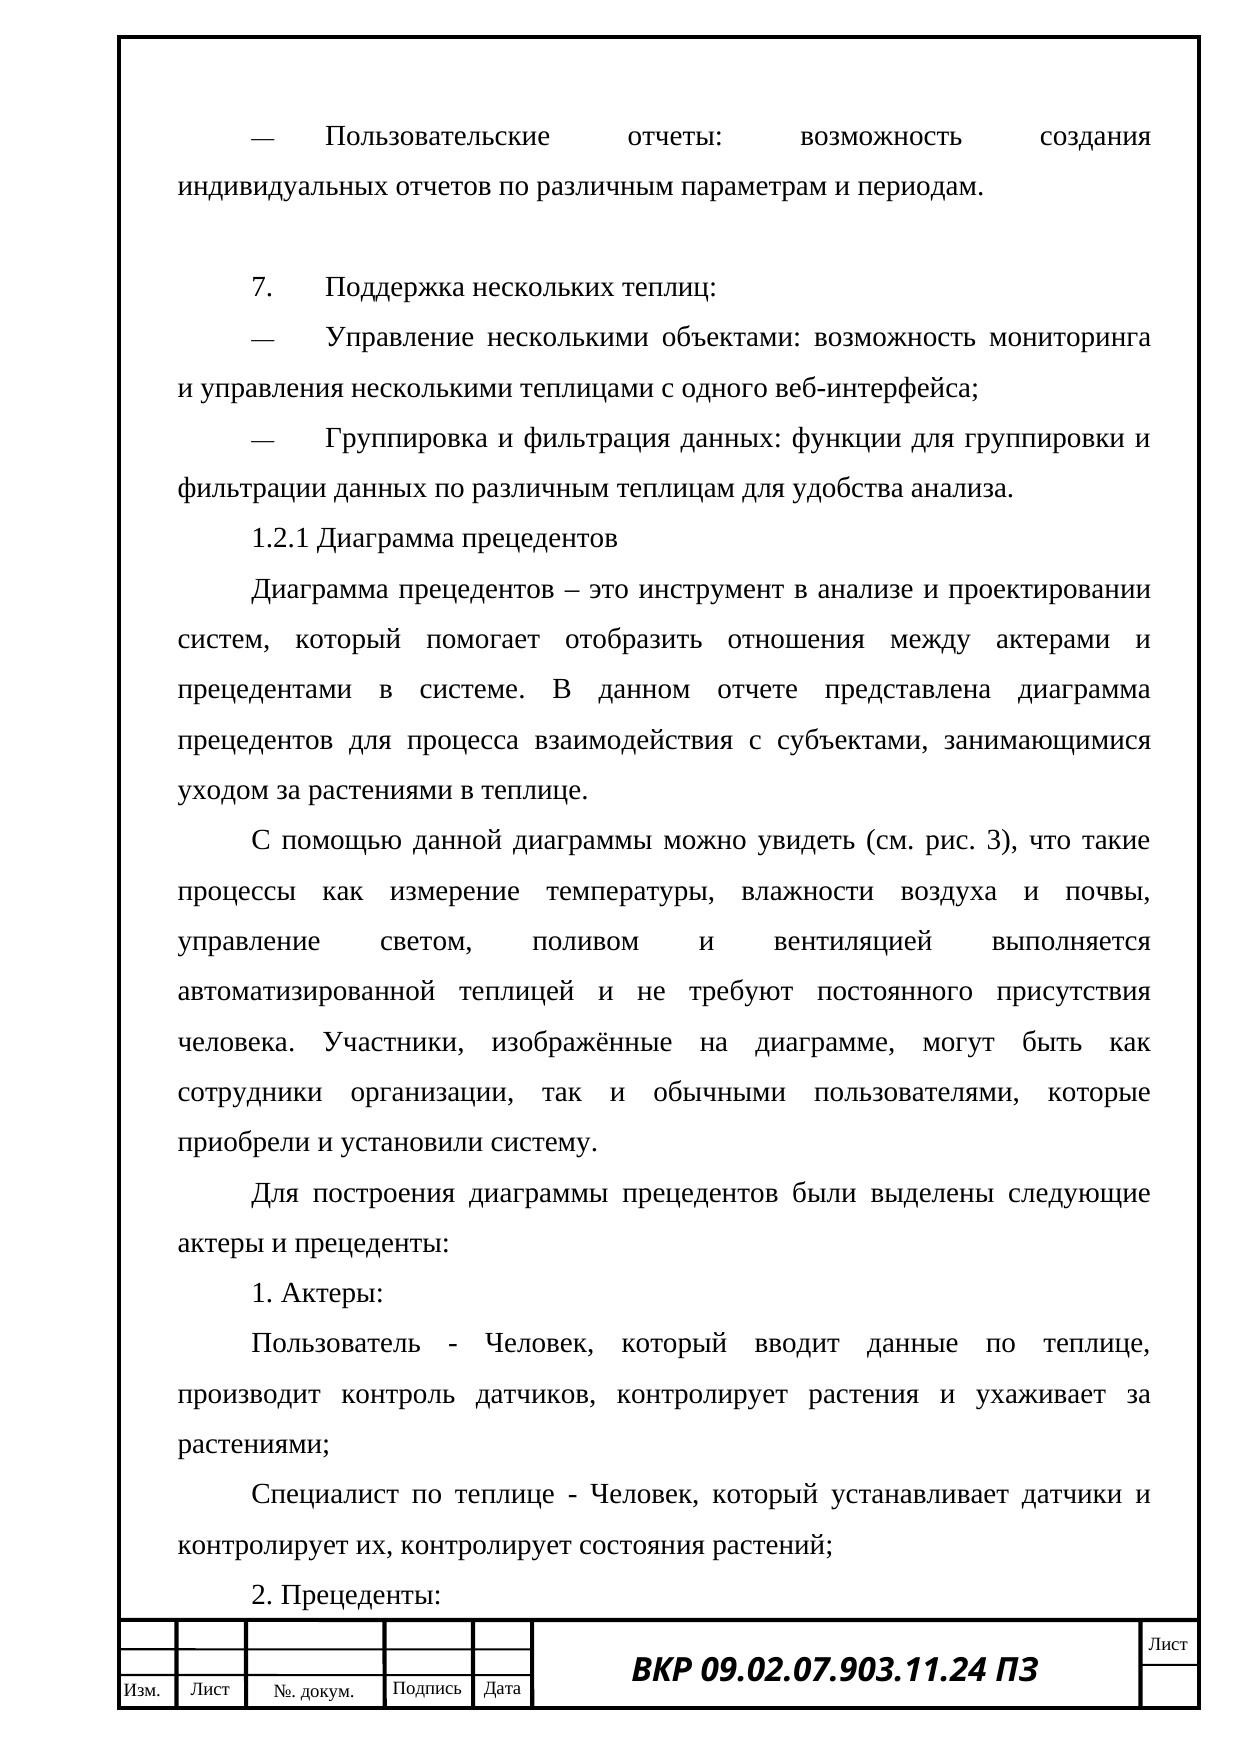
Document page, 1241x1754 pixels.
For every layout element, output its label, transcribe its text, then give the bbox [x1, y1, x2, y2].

text С помощью данной диаграммы можно увидеть (см. рис. 3), что такие процессы как измерение температуры, влажности воздуха и почвы, управление светом, поливом и вентиляцией выполняется автоматизированной теплицей и не требуют постоянного присутствия человека. Участники, изображённые на диаграмме, могут быть как сотрудники организации, так и обычными пользователями, которые приобрели и установили систему. [177, 822, 1152, 1158]
text Диаграмма прецедентов – это инструмент в анализе и проектировании систем, который помогает отобразить отношения между актерами и прецедентами в системе. В данном отчете представлена диаграмма прецедентов для процесса взаимодействия с субъектами, занимающимися уходом за растениями в теплице. [177, 571, 1152, 806]
list Пользователь - Человек, который вводит данные по теплице, производит контроль датчиков, контролирует растения и ухаживает за растениями; [177, 1326, 1152, 1460]
list Специалист по теплице - Человек, который устанавливает датчики и контролирует их, контролирует состояния растений; [177, 1477, 1152, 1560]
list Группировка и фильтрация данных: функции для группировки и фильтрации данных по различным теплицам для удобства анализа. [177, 420, 1152, 504]
list Прецеденты: [177, 1577, 1152, 1611]
list Управление несколькими объектами: возможность мониторинга и управления несколькими теплицами с одного веб-интерфейса; [177, 319, 1152, 403]
list Поддержка нескольких теплиц: [177, 269, 1152, 303]
text 1.2.1 Диаграмма прецедентов [177, 521, 1152, 554]
list Пользовательские отчеты: возможность создания индивидуальных отчетов по различным параметрам и периодам. [177, 118, 1152, 202]
list Актеры: [177, 1275, 1152, 1309]
text Для построения диаграммы прецедентов были выделены следующие актеры и прецеденты: [177, 1175, 1152, 1258]
